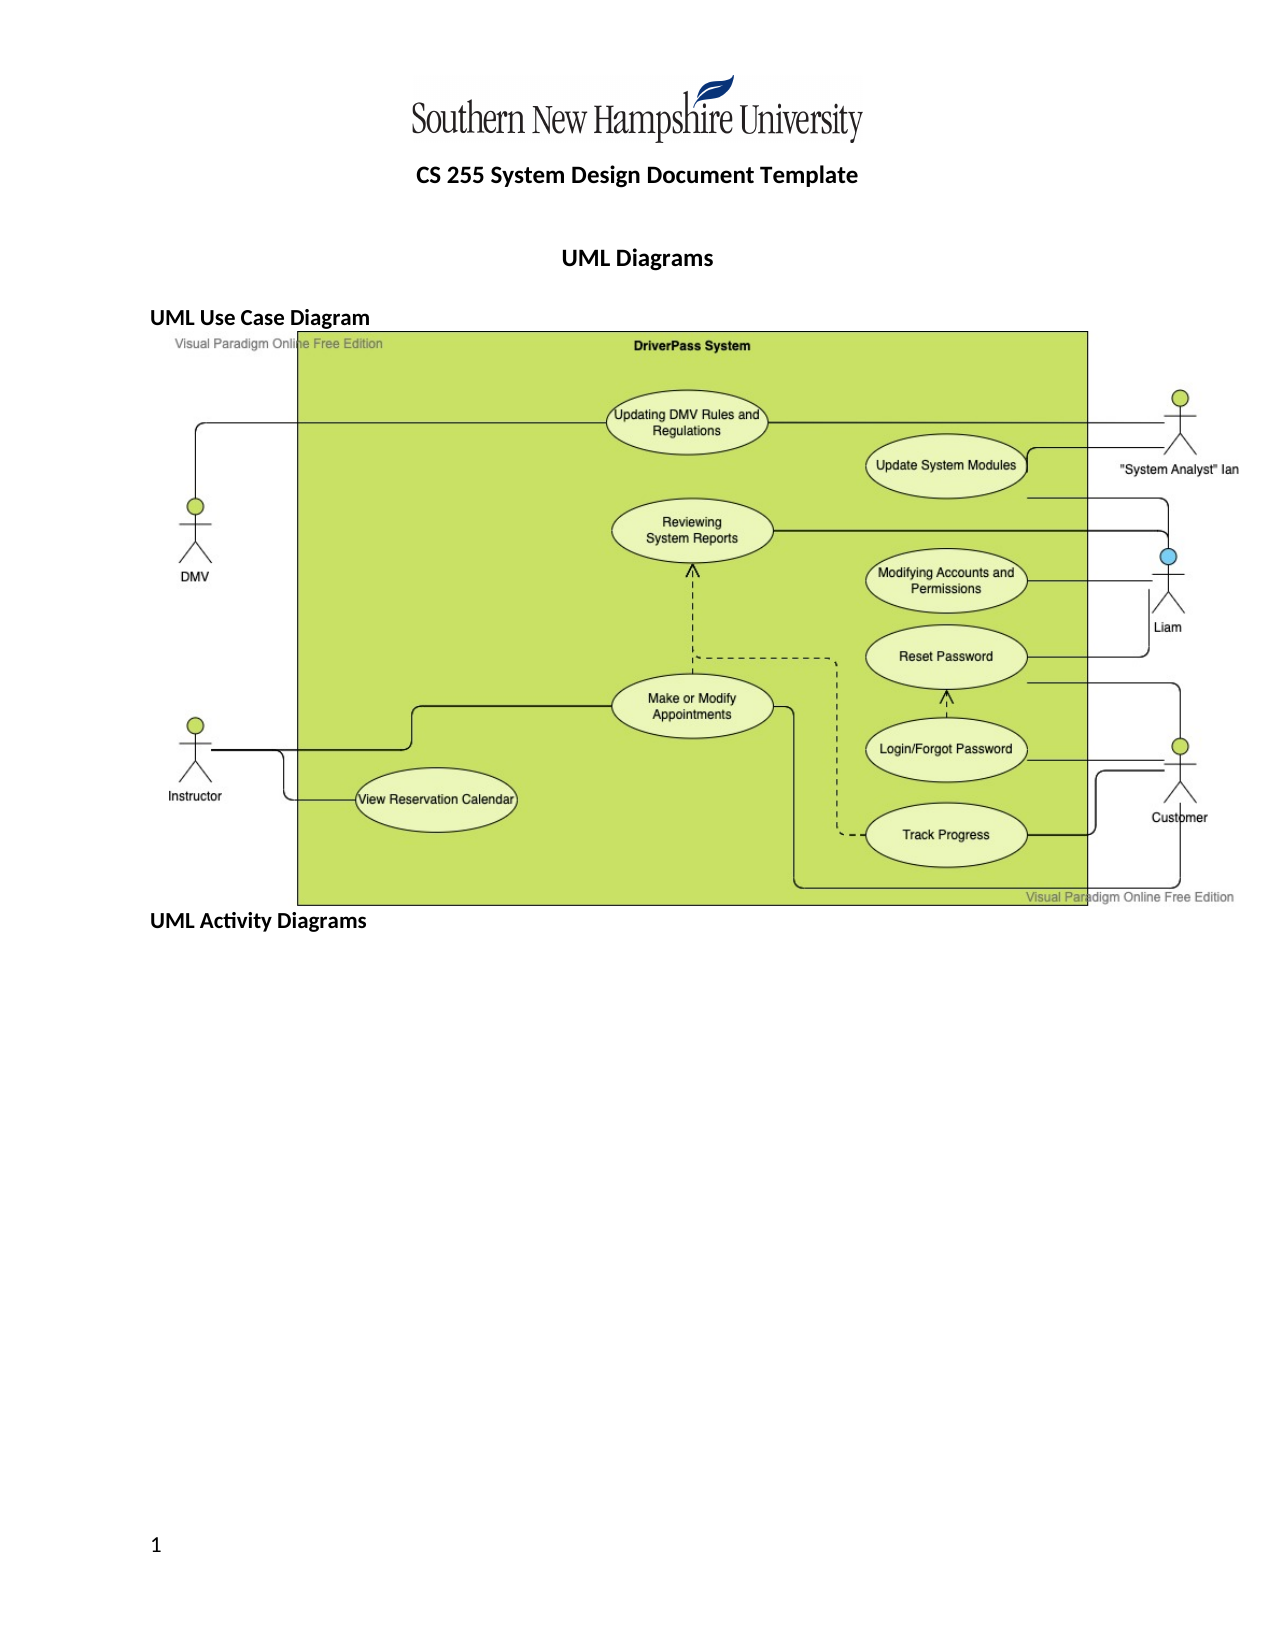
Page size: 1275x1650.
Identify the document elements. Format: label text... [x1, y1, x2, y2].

subtitle UML Use Case Diagram [150, 303, 1125, 331]
subtitle UML Activity Diagrams [150, 906, 1125, 934]
subtitle CS 255 System Design Document Template [150, 159, 1125, 189]
subtitle UML Diagrams [150, 242, 1125, 273]
picture [412, 75, 863, 143]
